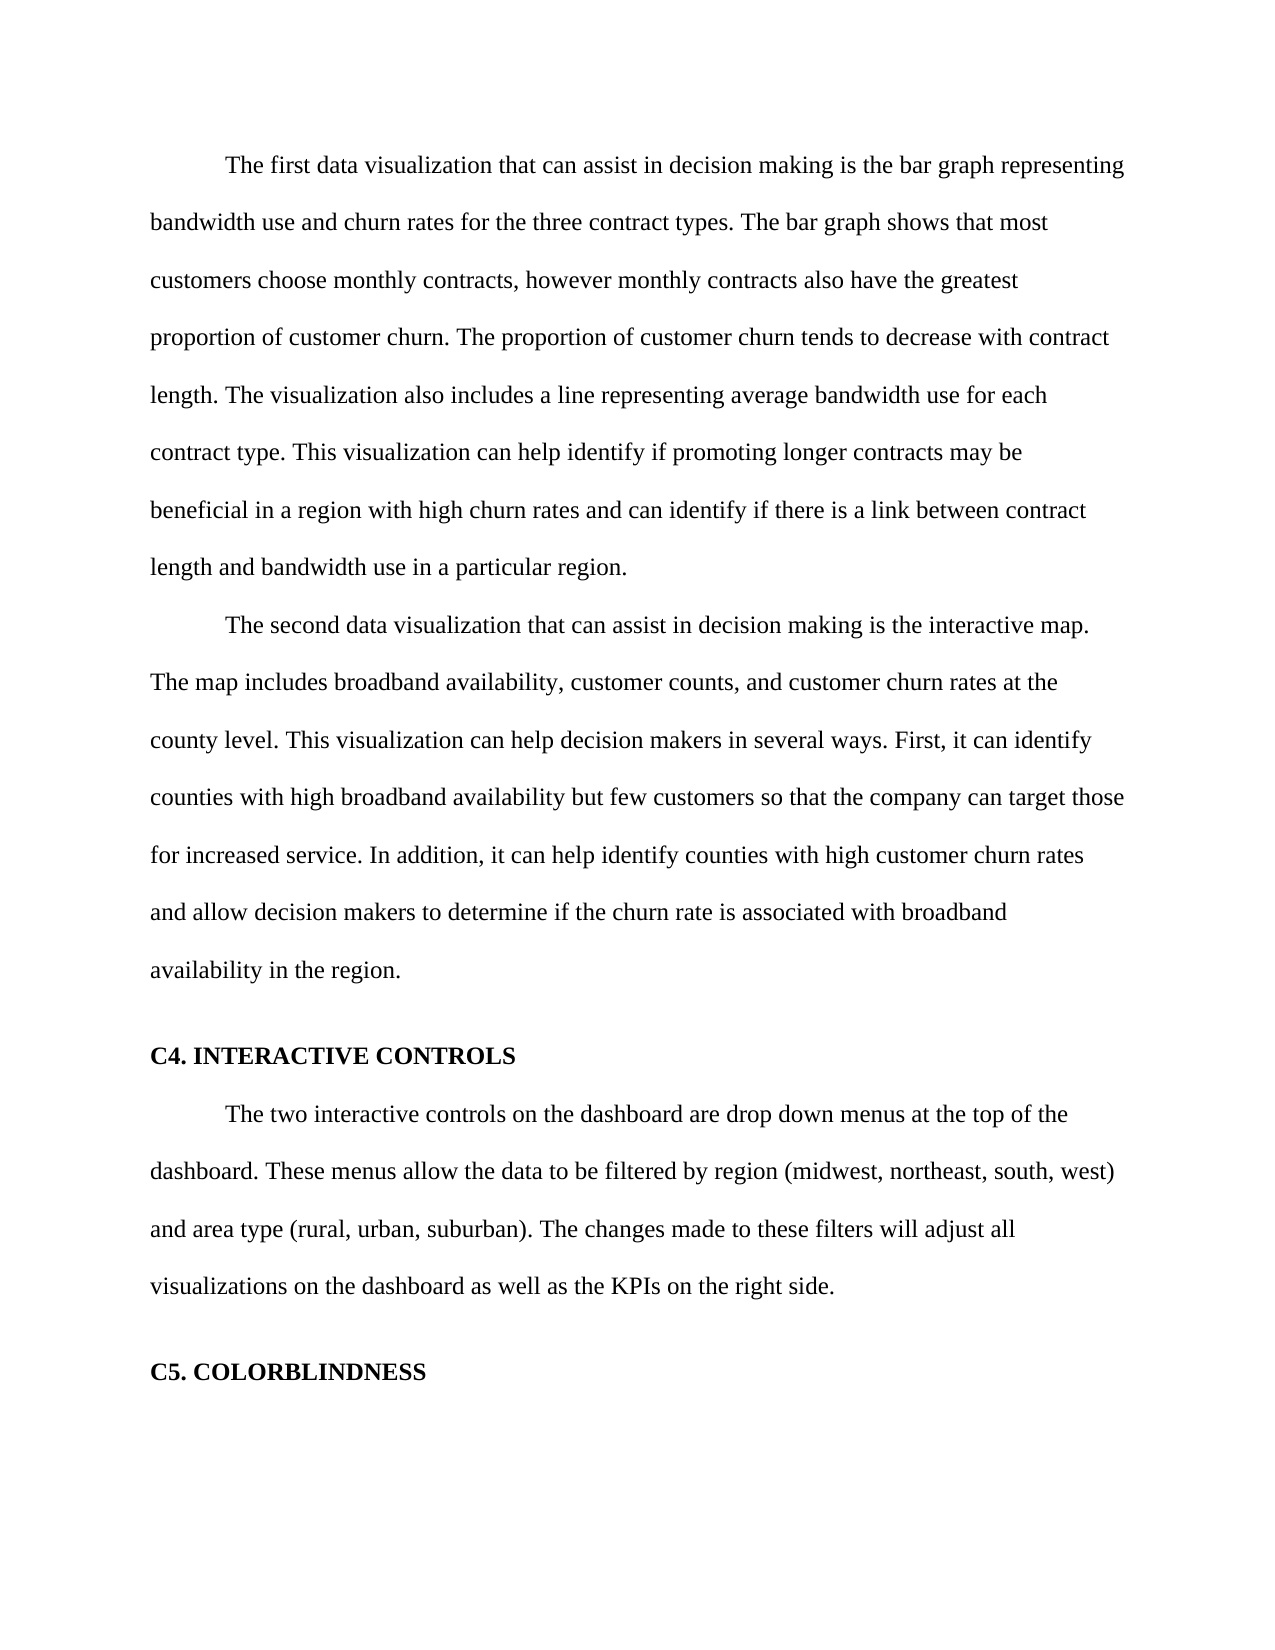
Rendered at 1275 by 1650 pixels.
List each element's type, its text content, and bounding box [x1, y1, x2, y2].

text C4. INTERACTIVE CONTROLS [150, 1041, 1125, 1070]
text The second data visualization that can assist in decision making is the interactive map. The map includes broadband availability, customer counts, and customer churn rates at the county level. This visualization can help decision makers in several ways. First, it can identify counties with high broadband availability but few customers so that the company can target those for increased service. In addition, it can help identify counties with high customer churn rates and allow decision makers to determine if the churn rate is associated with broadband availability in the region. [150, 610, 1125, 984]
text The first data visualization that can assist in decision making is the bar graph representing bandwidth use and churn rates for the three contract types. The bar graph shows that most customers choose monthly contracts, however monthly contracts also have the greatest proportion of customer churn. The proportion of customer churn tends to decrease with contract length. The visualization also includes a line representing average bandwidth use for each contract type. This visualization can help identify if promoting longer contracts may be beneficial in a region with high churn rates and can identify if there is a link between contract length and bandwidth use in a particular region. [150, 150, 1125, 581]
text The two interactive controls on the dashboard are drop down menus at the top of the dashboard. These menus allow the data to be filtered by region (midwest, northeast, south, west) and area type (rural, urban, suburban). The changes made to these filters will adjust all visualizations on the dashboard as well as the KPIs on the right side. [150, 1099, 1125, 1300]
text C5. COLORBLINDNESS [150, 1357, 1125, 1386]
